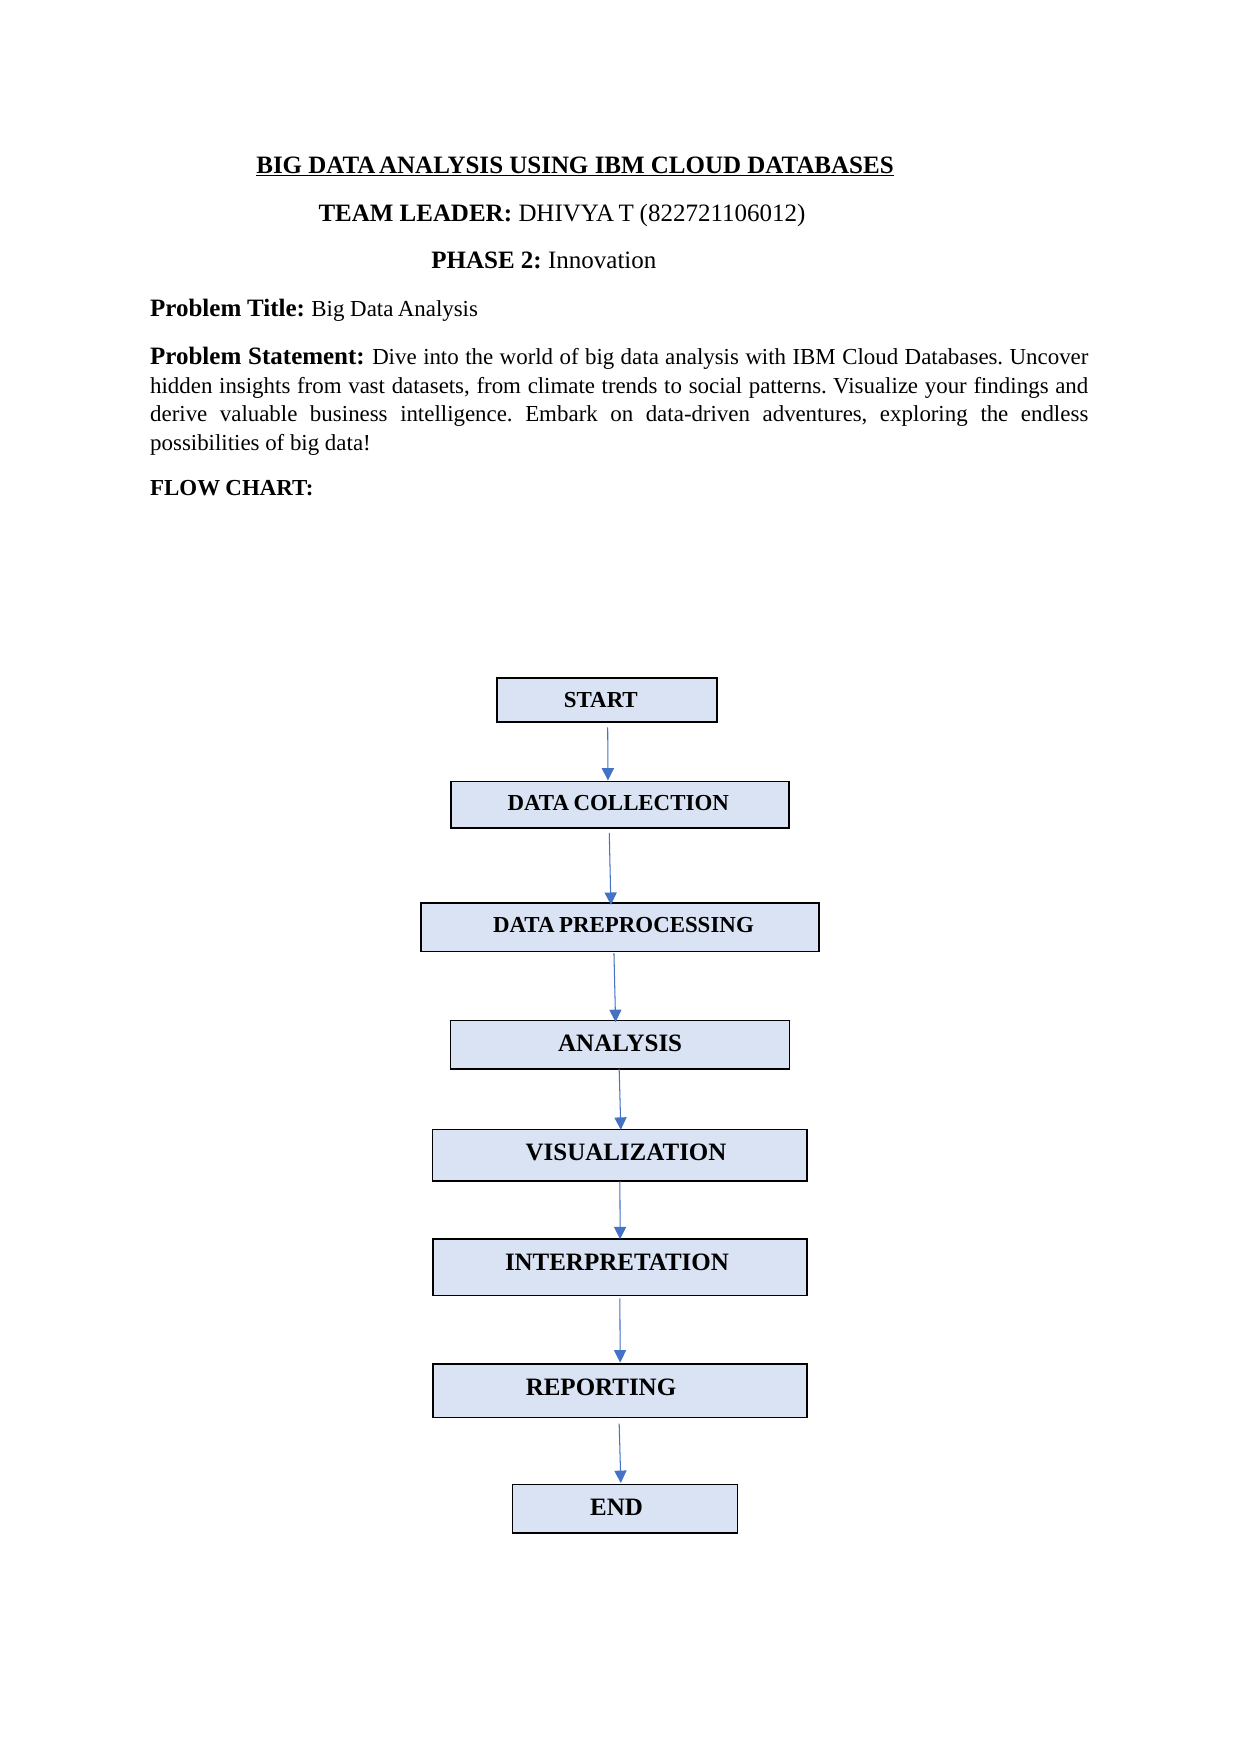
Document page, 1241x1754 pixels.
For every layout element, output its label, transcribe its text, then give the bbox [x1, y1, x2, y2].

text Problem Title: Big Data Analysis [150, 293, 1090, 322]
text TEAM LEADER: DHIVYA T (822721106012) [150, 198, 1090, 226]
text BIG DATA ANALYSIS USING IBM CLOUD DATABASES [150, 150, 1090, 179]
text Problem Statement: Dive into the world of big data analysis with IBM Cloud Databases. Uncover hidden insights from vast datasets, from climate trends to social patterns. Visualize your findings and derive valuable business intelligence. Embark on data-driven adventures, exploring the endless possibilities of big data! [150, 341, 1090, 455]
text PHASE 2: Innovation [150, 245, 1090, 274]
text FLOW CHART: [150, 474, 1090, 500]
